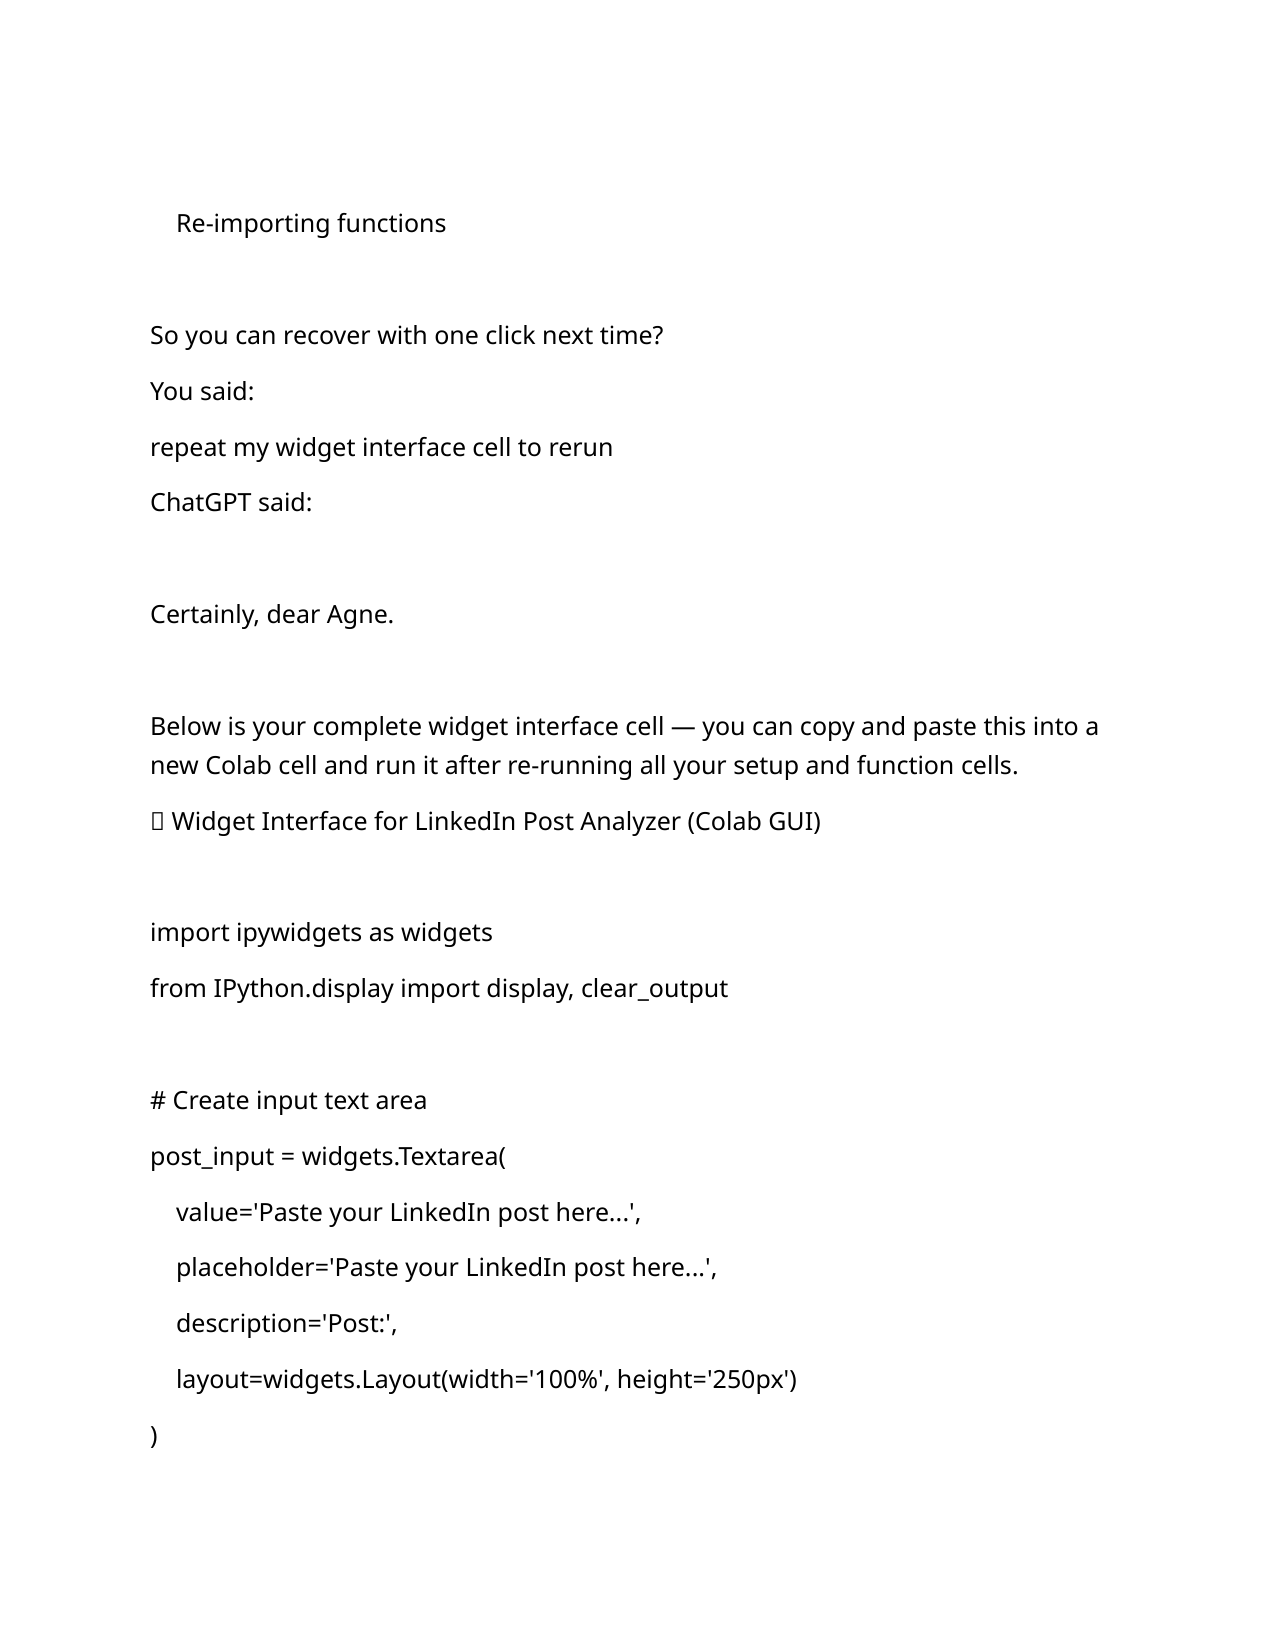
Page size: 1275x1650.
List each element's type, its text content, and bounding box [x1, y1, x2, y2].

text from IPython.display import display, clear_output [150, 971, 1125, 1005]
text Below is your complete widget interface cell — you can copy and paste this into a new Colab cell and run it after re-running all your setup and function cells. [150, 708, 1125, 782]
text # Create input text area [150, 1082, 1125, 1117]
text post_input = widgets.Textarea( [150, 1138, 1125, 1172]
text description='Post:', [150, 1306, 1125, 1340]
text Re-importing functions [150, 206, 1125, 240]
text value='Paste your LinkedIn post here...', [150, 1194, 1125, 1228]
text placeholder='Paste your LinkedIn post here...', [150, 1250, 1125, 1284]
text import ipywidgets as widgets [150, 915, 1125, 949]
text ) [150, 1417, 1125, 1452]
text repeat my widget interface cell to rerun [150, 429, 1125, 463]
text So you can recover with one click next time? [150, 317, 1125, 352]
text You said: [150, 373, 1125, 407]
text layout=widgets.Layout(width='100%', height='250px') [150, 1362, 1125, 1396]
text Certainly, dear Agne. [150, 597, 1125, 631]
text ✅ Widget Interface for LinkedIn Post Analyzer (Colab GUI) [150, 803, 1125, 837]
text ChatGPT said: [150, 485, 1125, 519]
